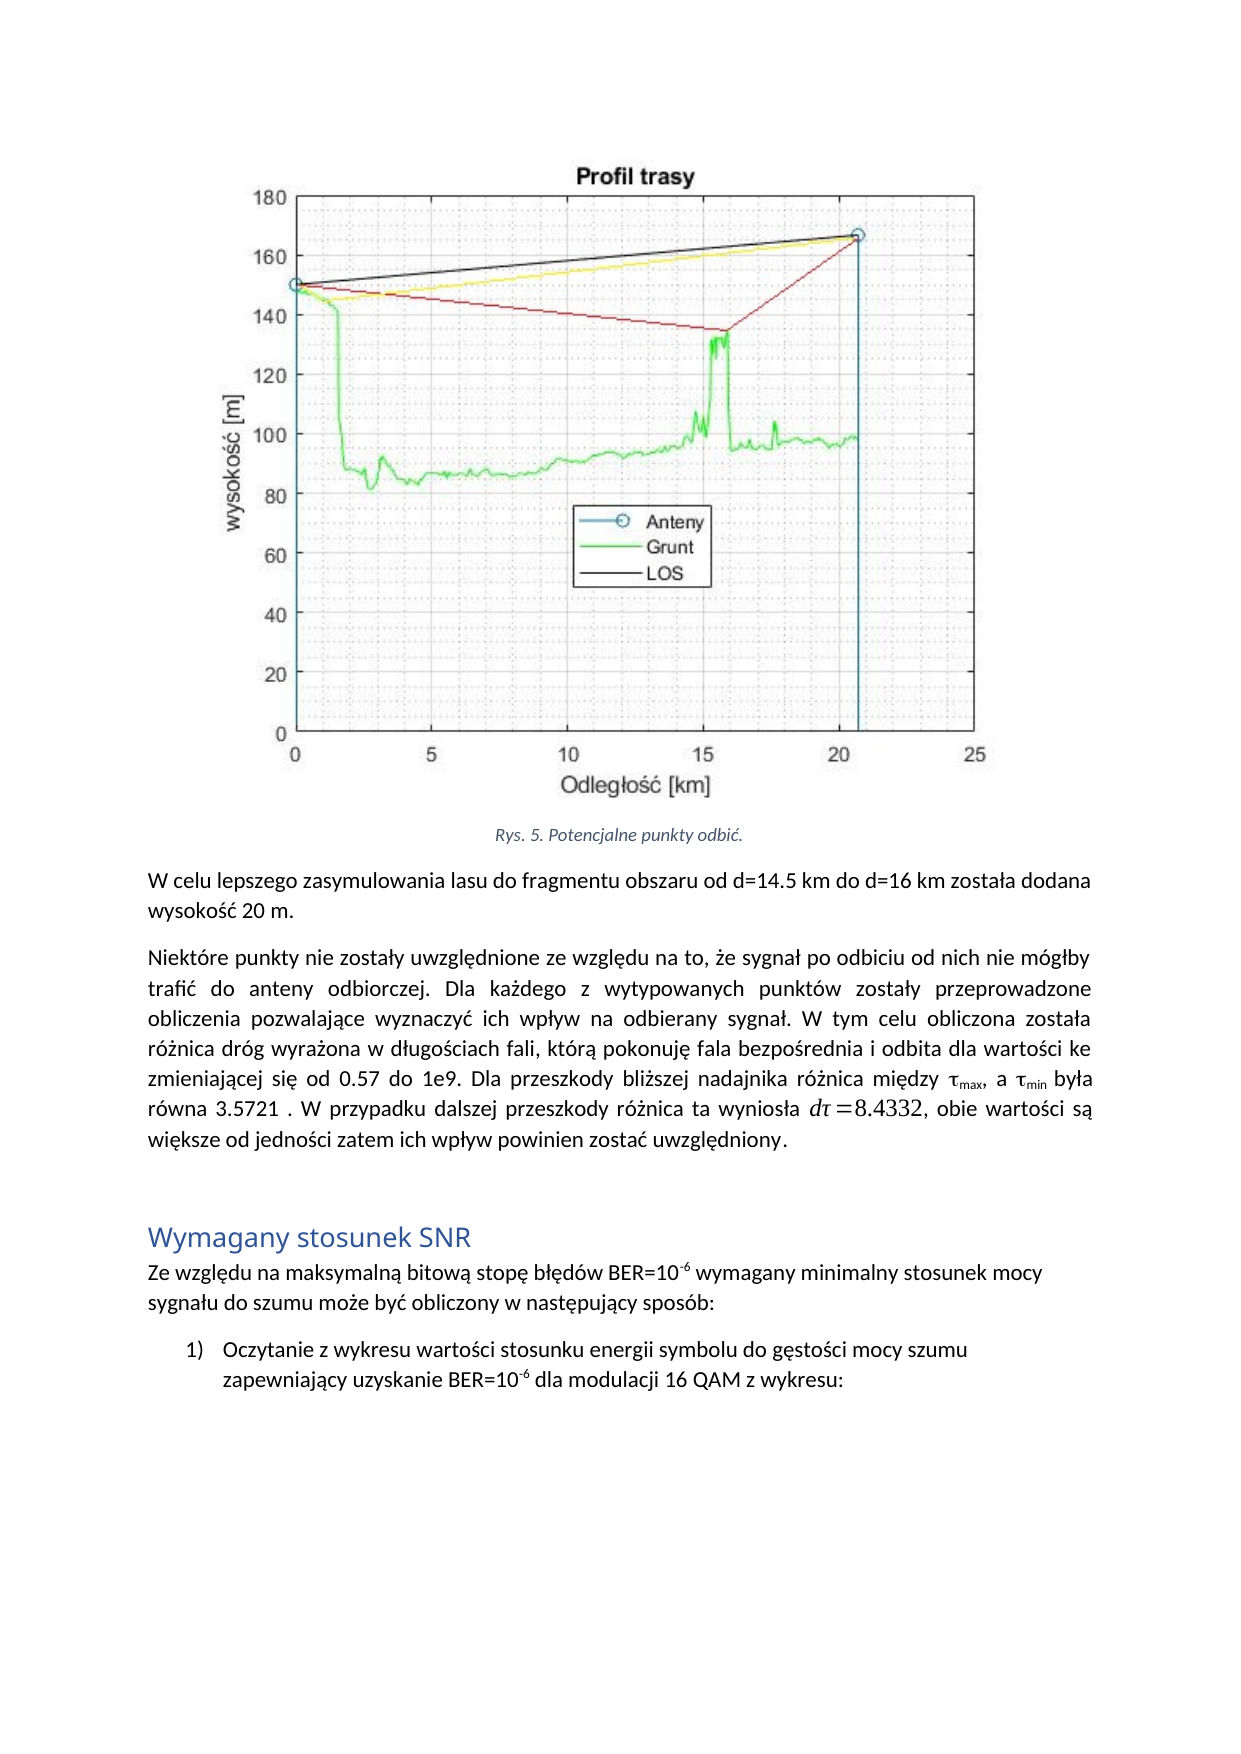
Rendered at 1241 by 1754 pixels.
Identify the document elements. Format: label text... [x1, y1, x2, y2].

text Ze względu na maksymalną bitową stopę błędów BER=10-6 wymagany minimalny stosunek mocy sygnału do szumu może być obliczony w następujący sposób: [148, 1258, 1093, 1317]
list Oczytanie z wykresu wartości stosunku energii symbolu do gęstości mocy szumu zapewniający uzyskanie BER=10-6 dla modulacji 16 QAM z wykresu: [185, 1335, 1093, 1394]
picture [182, 147, 1058, 804]
text Niektóre punkty nie zostały uwzględnione ze względu na to, że sygnał po odbiciu od nich nie mógłby trafić do anteny odbiorczej. Dla każdego z wytypowanych punktów zostały przeprowadzone obliczenia pozwalające wyznaczyć ich wpływ na odbierany sygnał. W tym celu obliczona została różnica dróg wyrażona w długościach fali, którą pokonuję fala bezpośrednia i odbita dla wartości ke zmieniającej się od 0.57 do 1e9. Dla przeszkody bliższej nadajnika różnica między tmax, a tmin była równa 3.5721 . W przypadku dalszej przeszkody różnica ta wyniosła , obie wartości są większe od jedności zatem ich wpływ powinien zostać uwzględniony. [148, 943, 1093, 1153]
text Rys. 5. Potencjalne punkty odbić. [148, 823, 1093, 846]
text W celu lepszego zasymulowania lasu do fragmentu obszaru od d=14.5 km do d=16 km została dodana wysokość 20 m. [148, 866, 1093, 925]
subtitle Wymagany stosunek SNR [148, 1218, 1093, 1255]
